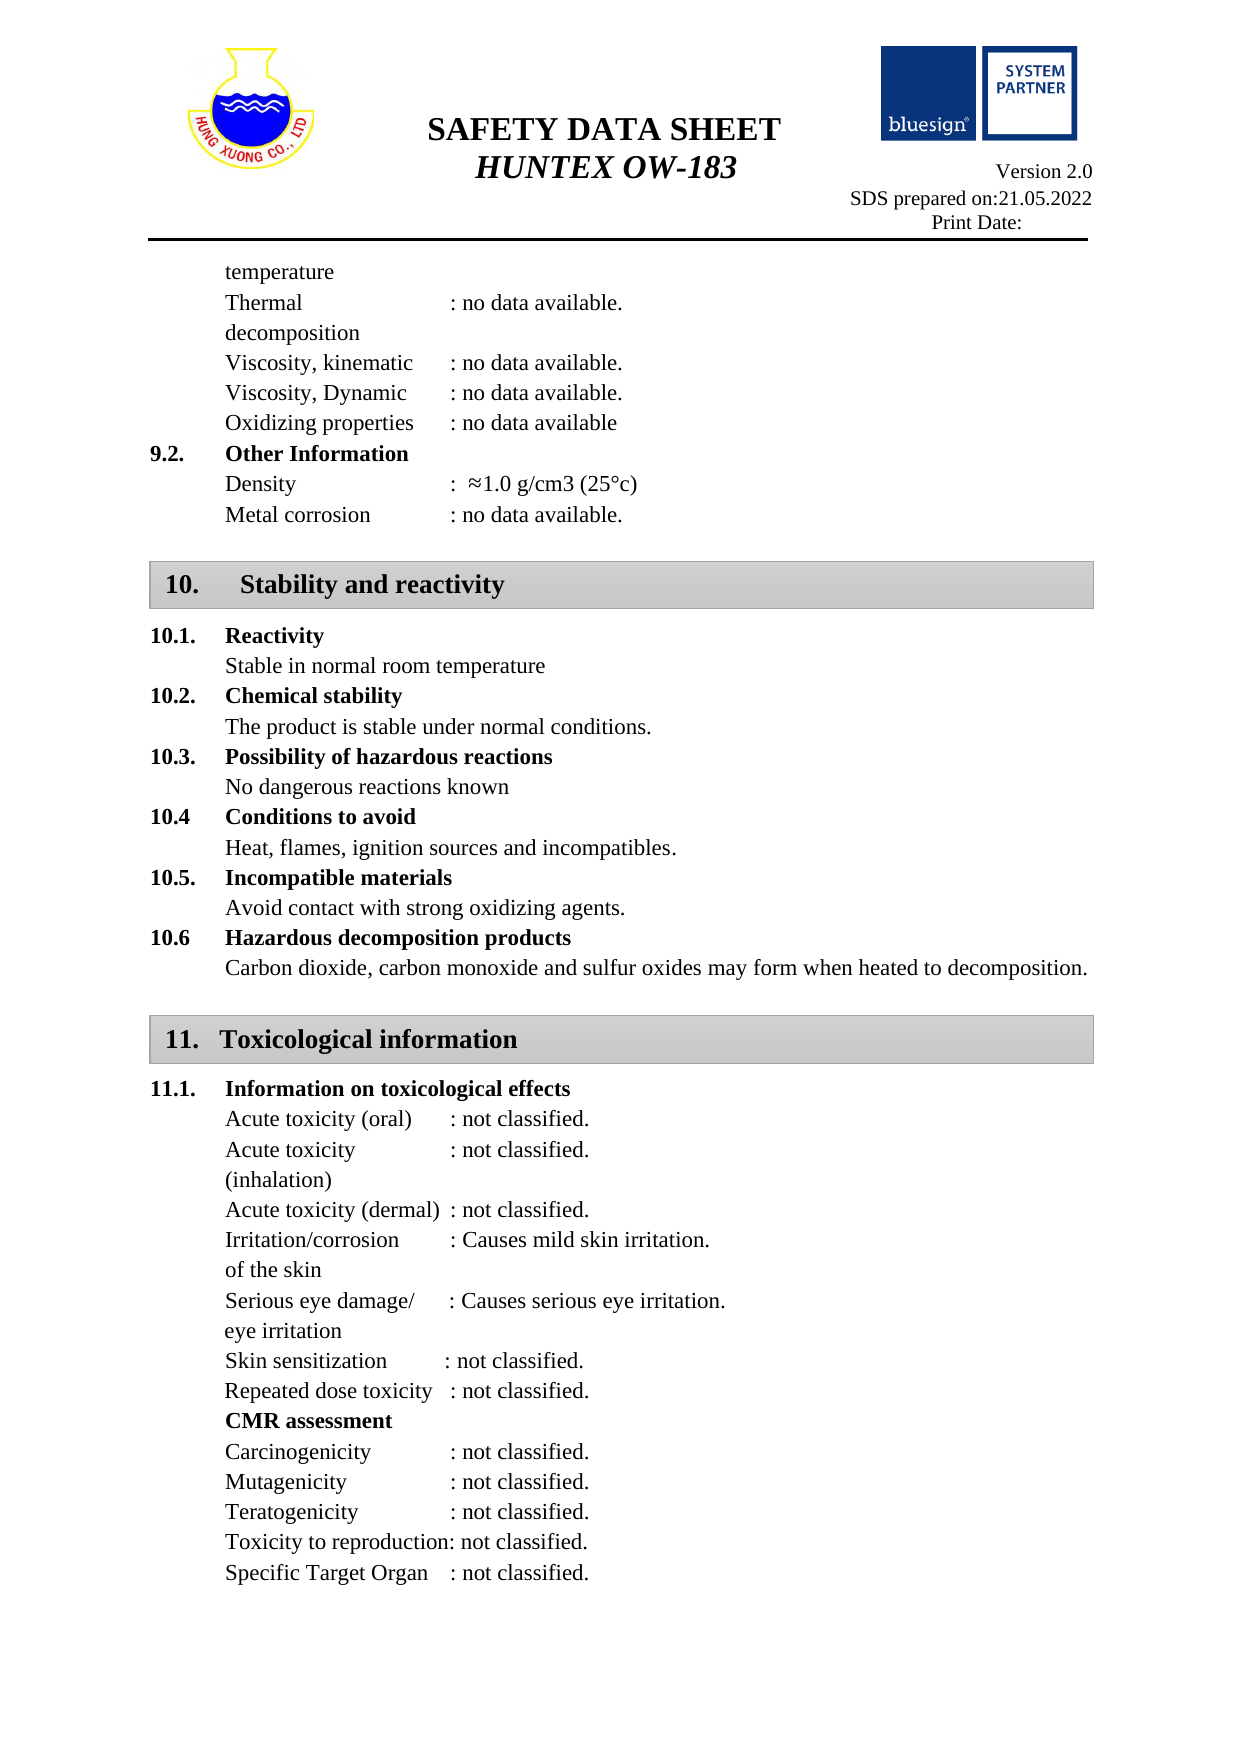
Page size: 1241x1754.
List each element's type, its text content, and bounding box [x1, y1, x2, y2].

text Viscosity, kinematic : no data available. [150, 349, 1090, 375]
text 10.6 Hazardous decomposition products [150, 924, 1090, 951]
text eye irritation [150, 1317, 1090, 1343]
text Carbon dioxide, carbon monoxide and sulfur oxides may form when heated to decomposition. [225, 954, 1090, 981]
text Oxidizing properties : no data available [150, 409, 1090, 436]
text Irritation/corrosion : Causes mild skin irritation. [150, 1226, 1090, 1253]
text CMR assessment [150, 1407, 1090, 1434]
text (inhalation) [150, 1166, 1090, 1192]
picture [881, 46, 1078, 141]
text Carcinogenicity : not classified. [150, 1438, 1090, 1464]
text Repeated dose toxicity : not classified. [150, 1377, 1090, 1404]
text Specific Target Organ : not classified. [150, 1558, 1090, 1585]
text The product is stable under normal conditions. [150, 713, 1090, 739]
text Heat, flames, ignition sources and incompatibles. [150, 833, 1090, 860]
text Teratogenicity : not classified. [150, 1498, 1090, 1524]
text temperature [150, 258, 1090, 285]
text Toxicity to reproduction: not classified. [150, 1528, 1090, 1555]
text Thermal : no data available. [150, 288, 1090, 315]
text Acute toxicity : not classified. [150, 1136, 1090, 1162]
text No dangerous reactions known [150, 773, 1090, 799]
text Viscosity, Dynamic : no data available. [150, 379, 1090, 406]
text Avoid contact with strong oxidizing agents. [150, 894, 1090, 920]
text decomposition [150, 319, 1090, 345]
text Serious eye damage/ : Causes serious eye irritation. [150, 1287, 1090, 1313]
text 9.2. Other Information [150, 439, 1090, 466]
text 10.1. Reactivity [150, 622, 1090, 648]
text 10.5. Incompatible materials [150, 864, 1090, 890]
text Mutagenicity : not classified. [150, 1468, 1090, 1494]
text Stable in normal room temperature [150, 652, 1090, 679]
picture [187, 48, 314, 169]
text Skin sensitization : not classified. [150, 1347, 1090, 1373]
text of the skin [150, 1256, 1090, 1283]
text 10.4 Conditions to avoid [150, 803, 1090, 830]
text Acute toxicity (oral) : not classified. [150, 1105, 1090, 1132]
text Density : 1.0 g/cm3 (25°c) [150, 470, 1090, 497]
text Acute toxicity (dermal) : not classified. [150, 1196, 1090, 1222]
text 10.2. Chemical stability [150, 682, 1090, 709]
text 10.3. Possibility of hazardous reactions [150, 743, 1090, 769]
text 11.1. Information on toxicological effects [150, 1075, 1090, 1102]
text Metal corrosion : no data available. [150, 501, 1090, 528]
